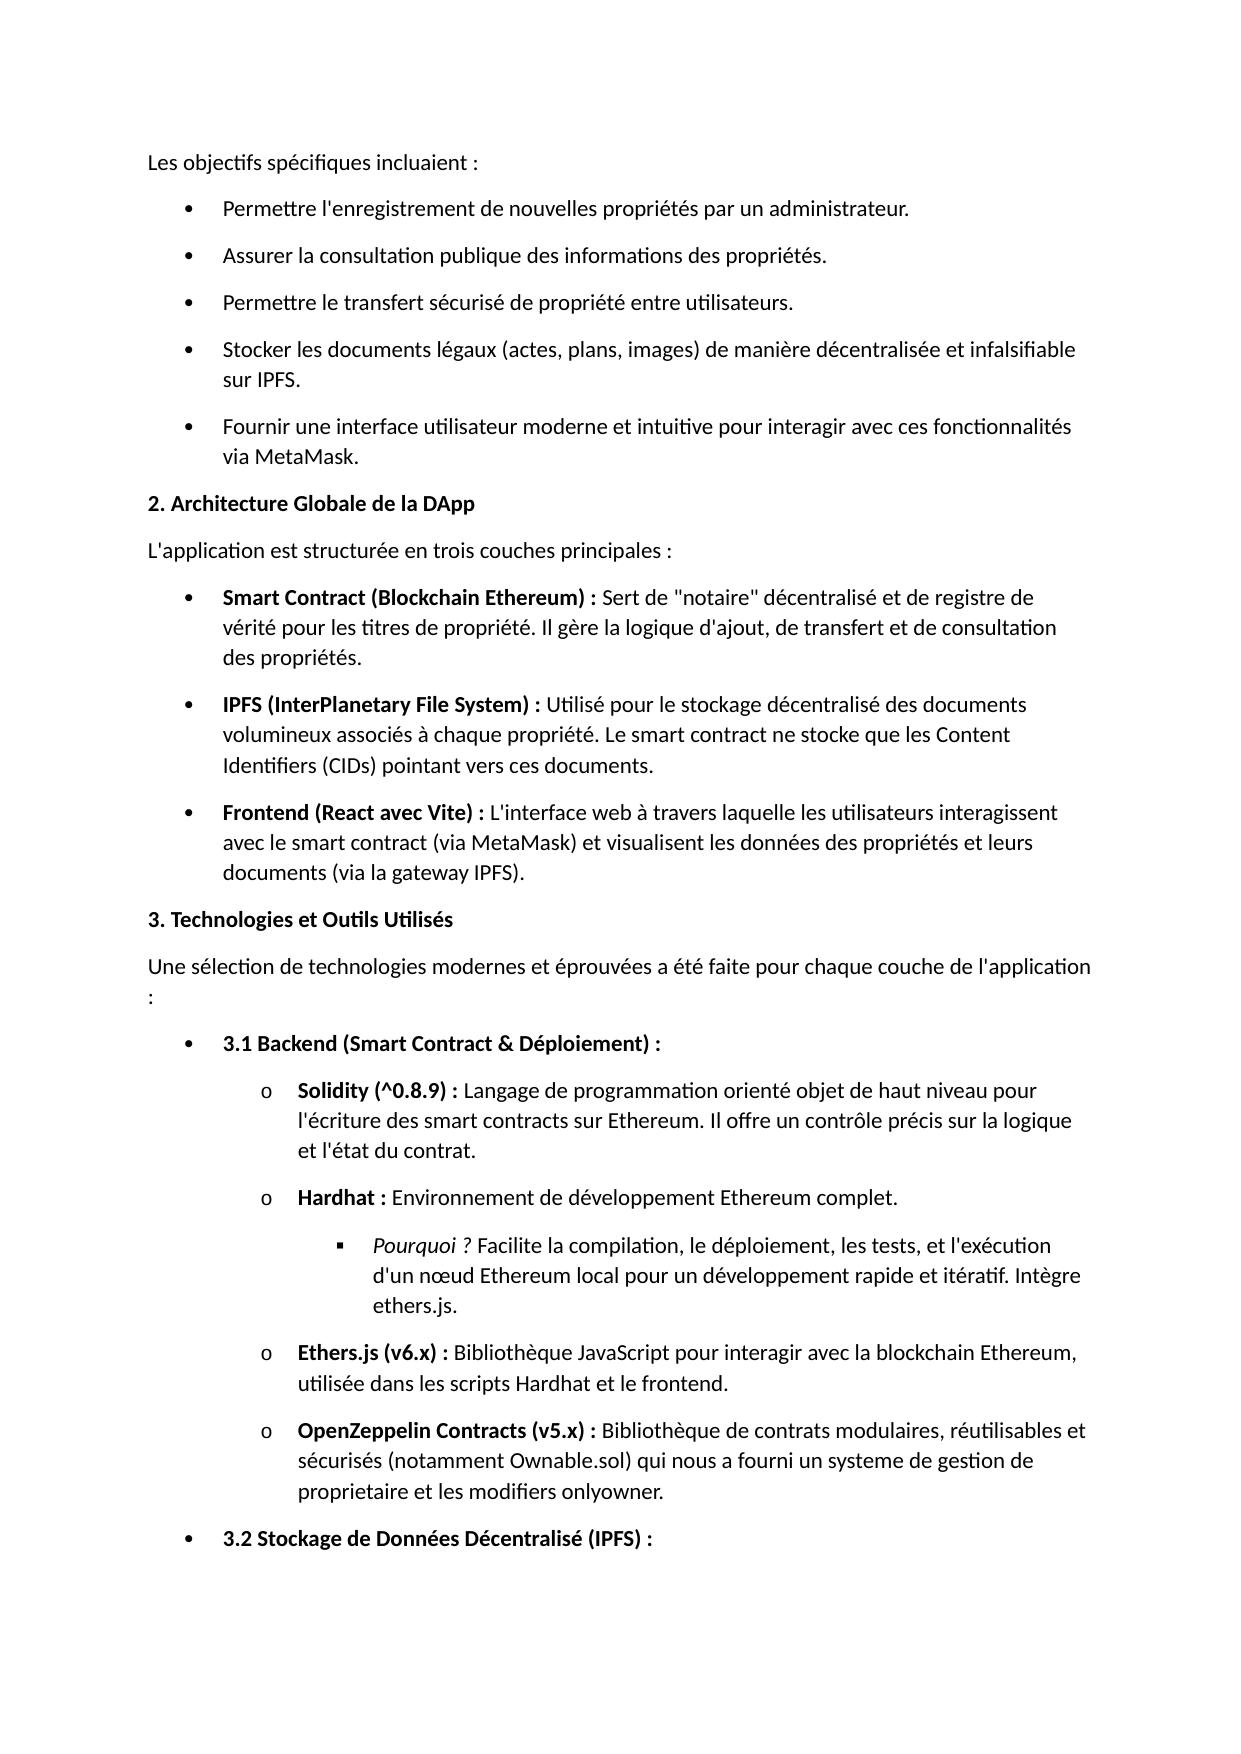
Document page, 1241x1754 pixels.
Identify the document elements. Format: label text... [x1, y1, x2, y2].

list Ethers.js (v6.x) : Bibliothèque JavaScript pour interagir avec la blockchain Ethereum, utilisée dans les scripts Hardhat et le frontend. [260, 1338, 1093, 1397]
text 2. Architecture Globale de la DApp [148, 489, 1093, 517]
list Frontend (React avec Vite) : L'interface web à travers laquelle les utilisateurs interagissent avec le smart contract (via MetaMask) et visualisent les données des propriétés et leurs documents (via la gateway IPFS). [185, 798, 1093, 886]
list Permettre l'enregistrement de nouvelles propriétés par un administrateur. [185, 194, 1093, 222]
list 3.2 Stockage de Données Décentralisé (IPFS) : [185, 1524, 1093, 1552]
list Solidity (^0.8.9) : Langage de programmation orienté objet de haut niveau pour l'écriture des smart contracts sur Ethereum. Il offre un contrôle précis sur la logique et l'état du contrat. [260, 1076, 1093, 1165]
list 3.1 Backend (Smart Contract & Déploiement) : [185, 1029, 1093, 1057]
list IPFS (InterPlanetary File System) : Utilisé pour le stockage décentralisé des documents volumineux associés à chaque propriété. Le smart contract ne stocke que les Content Identifiers (CIDs) pointant vers ces documents. [185, 690, 1093, 779]
list Smart Contract (Blockchain Ethereum) : Sert de "notaire" décentralisé et de registre de vérité pour les titres de propriété. Il gère la logique d'ajout, de transfert et de consultation des propriétés. [185, 583, 1093, 671]
text L'application est structurée en trois couches principales : [148, 536, 1093, 564]
list Hardhat : Environnement de développement Ethereum complet. [260, 1183, 1093, 1212]
list Pourquoi ? Facilite la compilation, le déploiement, les tests, et l'exécution d'un nœud Ethereum local pour un développement rapide et itératif. Intègre ethers.js. [335, 1231, 1093, 1319]
list Assurer la consultation publique des informations des propriétés. [185, 241, 1093, 269]
text Les objectifs spécifiques incluaient : [148, 148, 1093, 176]
list OpenZeppelin Contracts (v5.x) : Bibliothèque de contrats modulaires, réutilisables et sécurisés (notamment Ownable.sol) qui nous a fourni un systeme de gestion de proprietaire et les modifiers onlyowner. [260, 1416, 1093, 1505]
text Une sélection de technologies modernes et éprouvées a été faite pour chaque couche de l'application : [148, 952, 1093, 1010]
list Permettre le transfert sécurisé de propriété entre utilisateurs. [185, 288, 1093, 316]
list Stocker les documents légaux (actes, plans, images) de manière décentralisée et infalsifiable sur IPFS. [185, 335, 1093, 393]
text 3. Technologies et Outils Utilisés [148, 905, 1093, 933]
list Fournir une interface utilisateur moderne et intuitive pour interagir avec ces fonctionnalités via MetaMask. [185, 412, 1093, 470]
